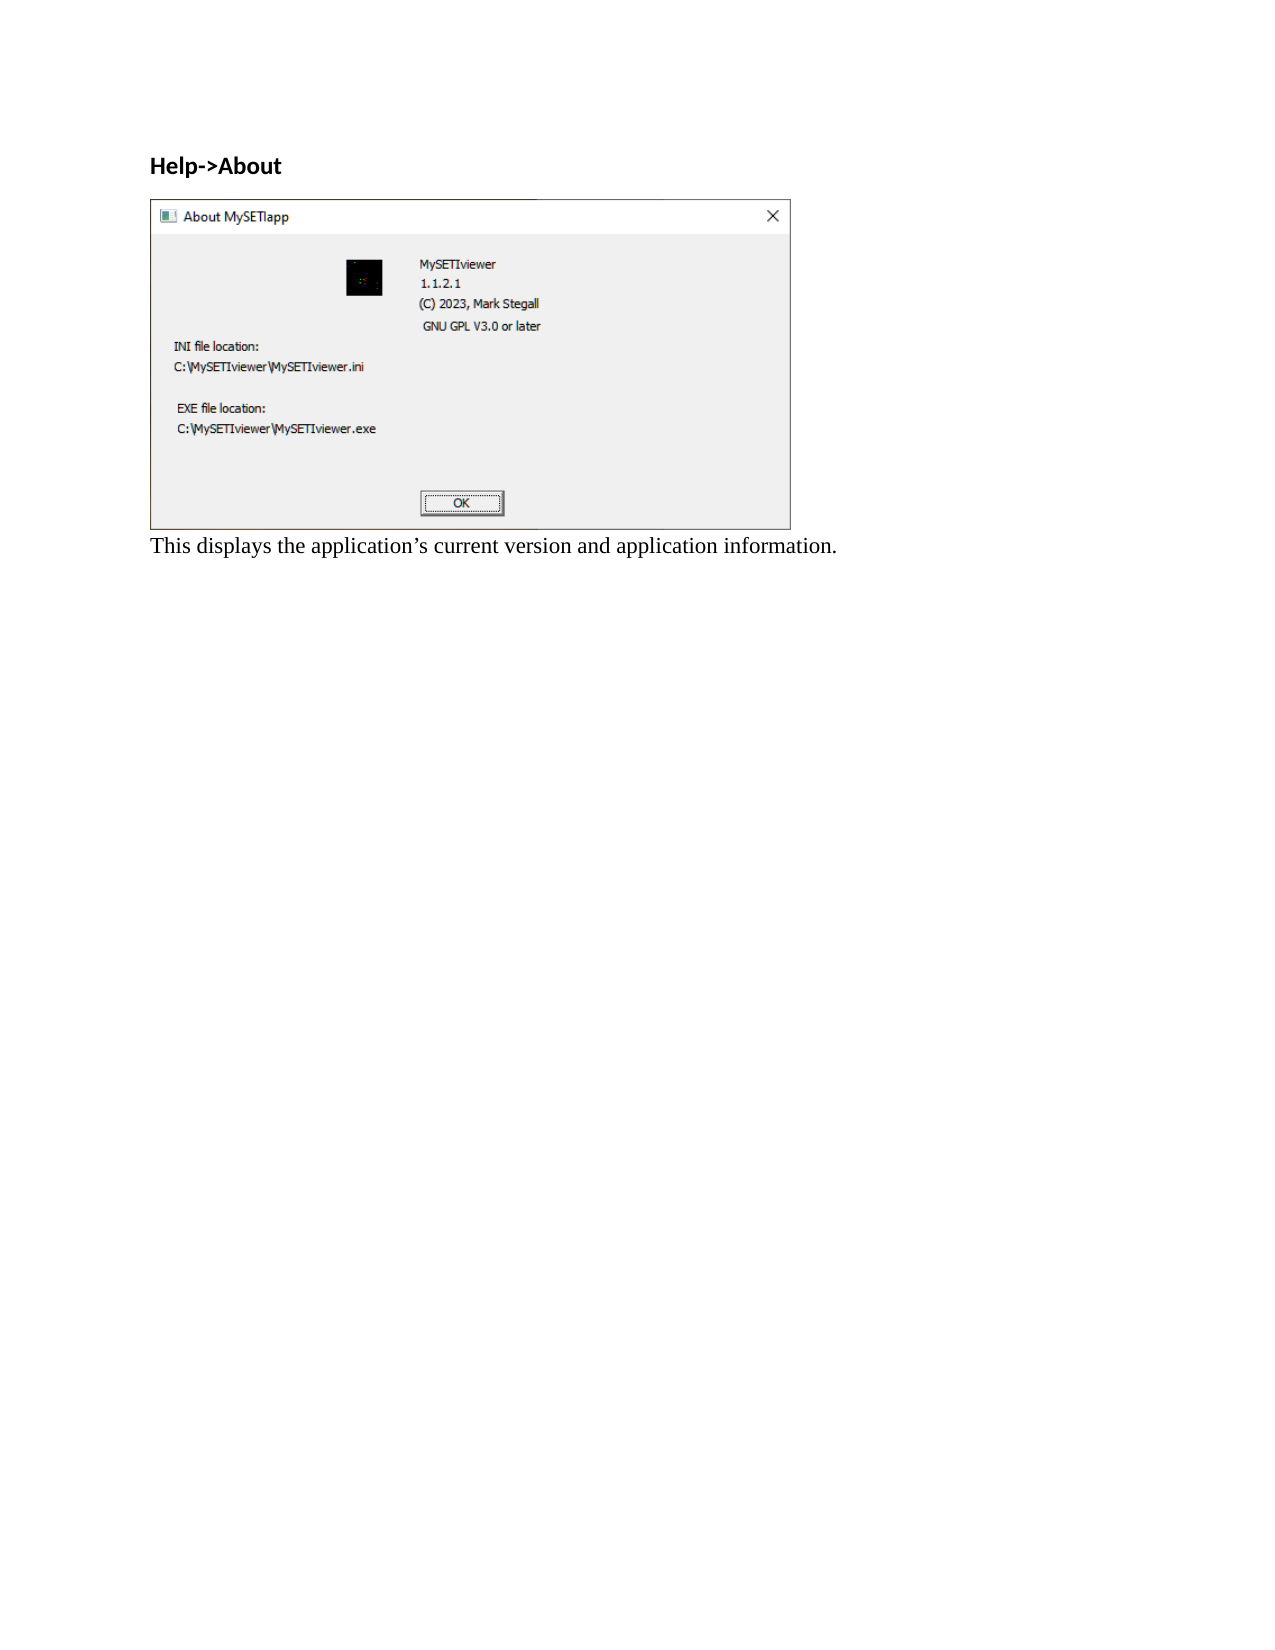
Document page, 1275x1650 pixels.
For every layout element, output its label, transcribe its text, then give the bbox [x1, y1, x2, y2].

text This displays the application’s current version and application information. [150, 532, 1125, 558]
picture [150, 199, 791, 530]
text Help->About [150, 150, 1125, 181]
